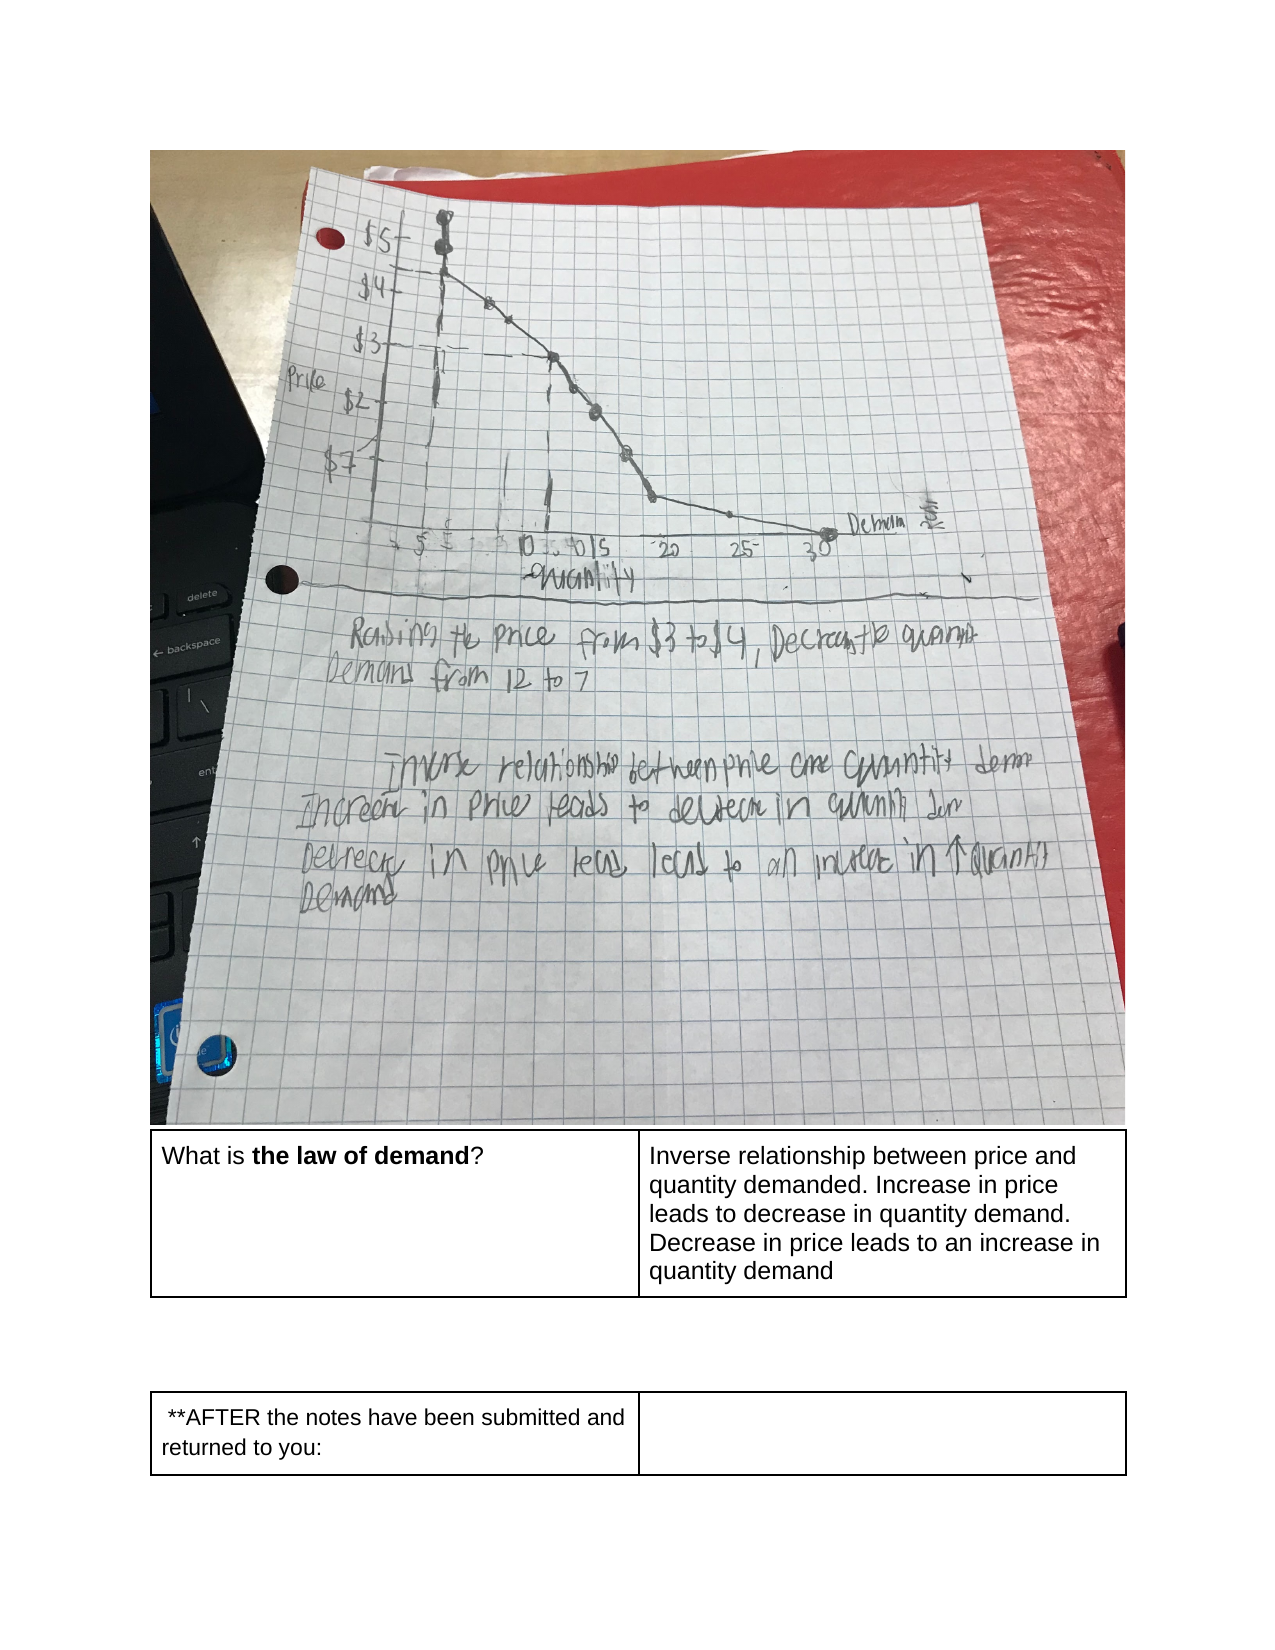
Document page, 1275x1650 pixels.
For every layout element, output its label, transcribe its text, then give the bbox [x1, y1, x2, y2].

table_header [640, 1393, 1125, 1474]
picture [150, 150, 1125, 1125]
table_header Inverse relationship between price and quantity demanded. Increase in price leads to decrease in quantity demand. Decrease in price leads to an increase in quantity demand [640, 1131, 1125, 1296]
table_header What is the law of demand? [152, 1131, 638, 1296]
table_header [152, 1393, 638, 1474]
